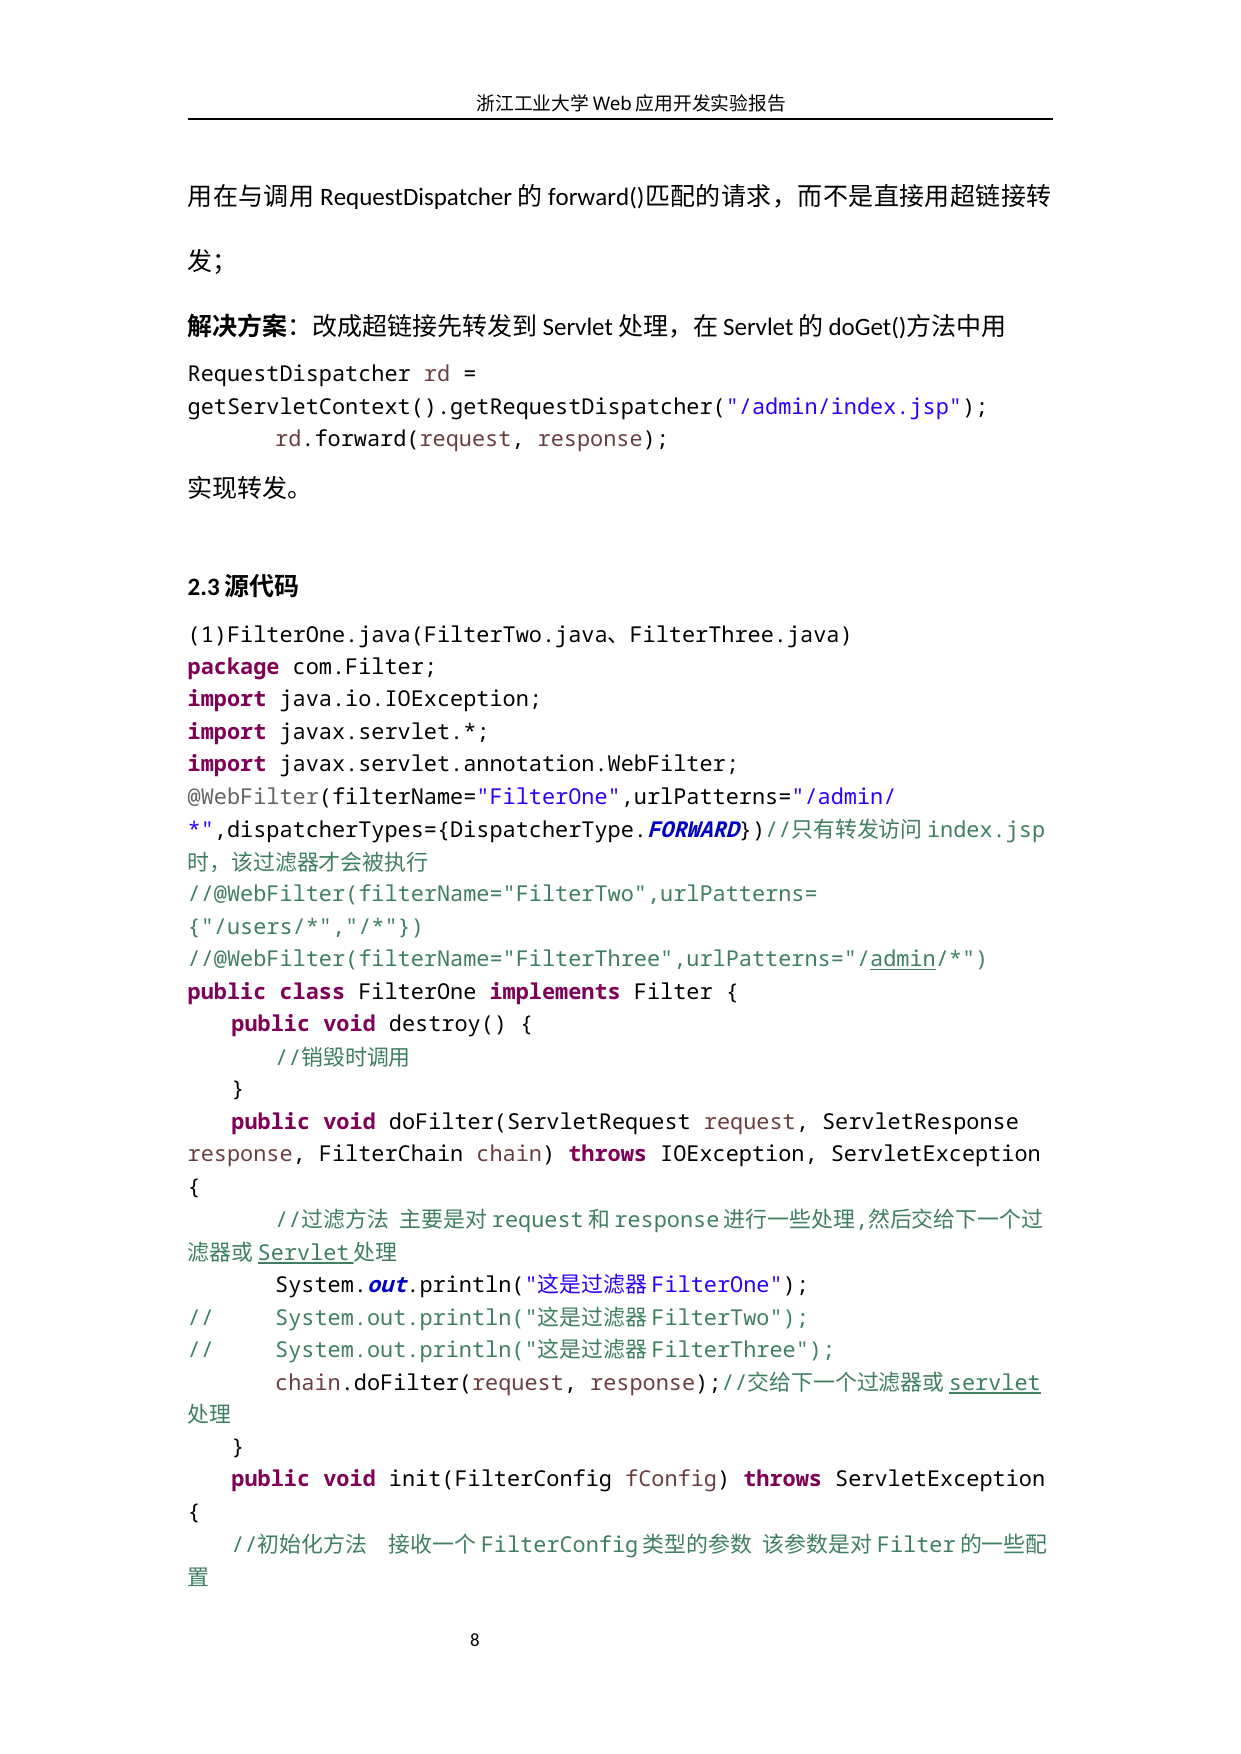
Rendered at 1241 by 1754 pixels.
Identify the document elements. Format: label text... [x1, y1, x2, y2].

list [187, 162, 1053, 292]
text public class FilterOne implements Filter { [187, 974, 1053, 1007]
text } [187, 1072, 1053, 1104]
text // System.out.println("这是过滤器FilterTwo"); [187, 1299, 1053, 1332]
text // System.out.println("这是过滤器FilterThree"); [187, 1332, 1053, 1364]
text 2.3源代码 [187, 552, 1053, 617]
text import java.io.IOException; [187, 682, 1053, 714]
text } [187, 1429, 1053, 1462]
text //过滤方法 主要是对request和response进行一些处理,然后交给下一个过滤器或Servlet处理 [187, 1202, 1053, 1267]
text public void init(FilterConfig fConfig) throws ServletException { [187, 1462, 1053, 1527]
text import javax.servlet.annotation.WebFilter; [187, 747, 1053, 779]
text //销毁时调用 [187, 1039, 1053, 1072]
text public void doFilter(ServletRequest request, ServletResponse response, FilterChain chain) throws IOException, ServletException { [187, 1104, 1053, 1202]
text //初始化方法 接收一个FilterConfig类型的参数 该参数是对Filter的一些配置 [187, 1527, 1053, 1592]
text import javax.servlet.*; [187, 714, 1053, 747]
text public void destroy() { [187, 1007, 1053, 1039]
text 解决方案：改成超链接先转发到Servlet处理，在Servlet的doGet()方法中用 [187, 292, 1053, 357]
text //@WebFilter(filterName="FilterThree",urlPatterns="/admin/*") [187, 942, 1053, 974]
text System.out.println("这是过滤器FilterOne"); [187, 1267, 1053, 1299]
text 实现转发。 [187, 454, 1053, 519]
text package com.Filter; [187, 649, 1053, 682]
text @WebFilter(filterName="FilterOne",urlPatterns="/admin/*",dispatcherTypes={DispatcherType.FORWARD})//只有转发访问index.jsp时，该过滤器才会被执行 [187, 779, 1053, 877]
text //@WebFilter(filterName="FilterTwo",urlPatterns= {"/users/*","/*"}) [187, 877, 1053, 942]
text RequestDispatcher rd = getServletContext().getRequestDispatcher("/admin/index.jsp"); [187, 357, 1053, 422]
text (1)FilterOne.java(FilterTwo.java、FilterThree.java) [187, 617, 1053, 649]
text chain.doFilter(request, response);//交给下一个过滤器或servlet处理 [187, 1364, 1053, 1429]
text rd.forward(request, response); [187, 422, 1053, 454]
